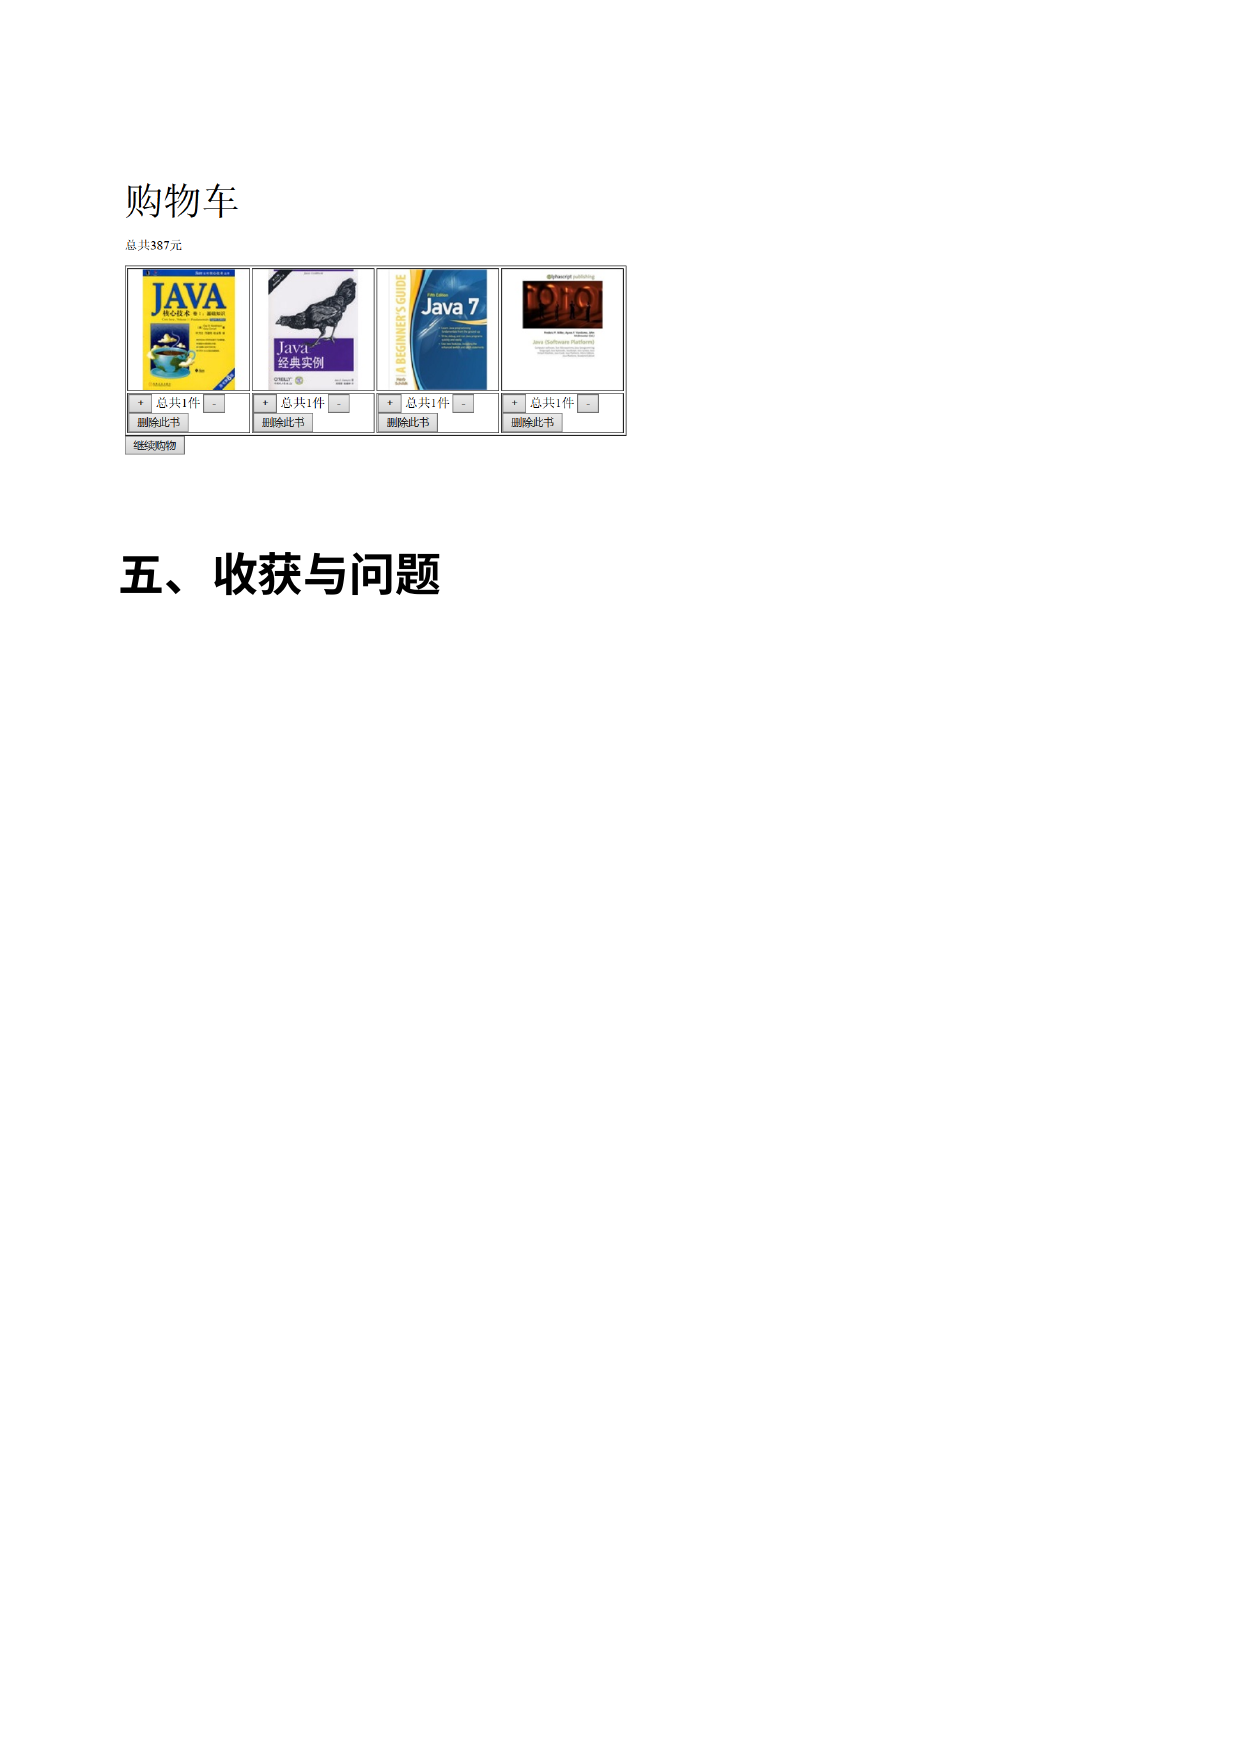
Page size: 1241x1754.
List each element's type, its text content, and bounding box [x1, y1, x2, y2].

picture [118, 162, 650, 465]
subtitle 收获与问题 [118, 522, 1093, 620]
